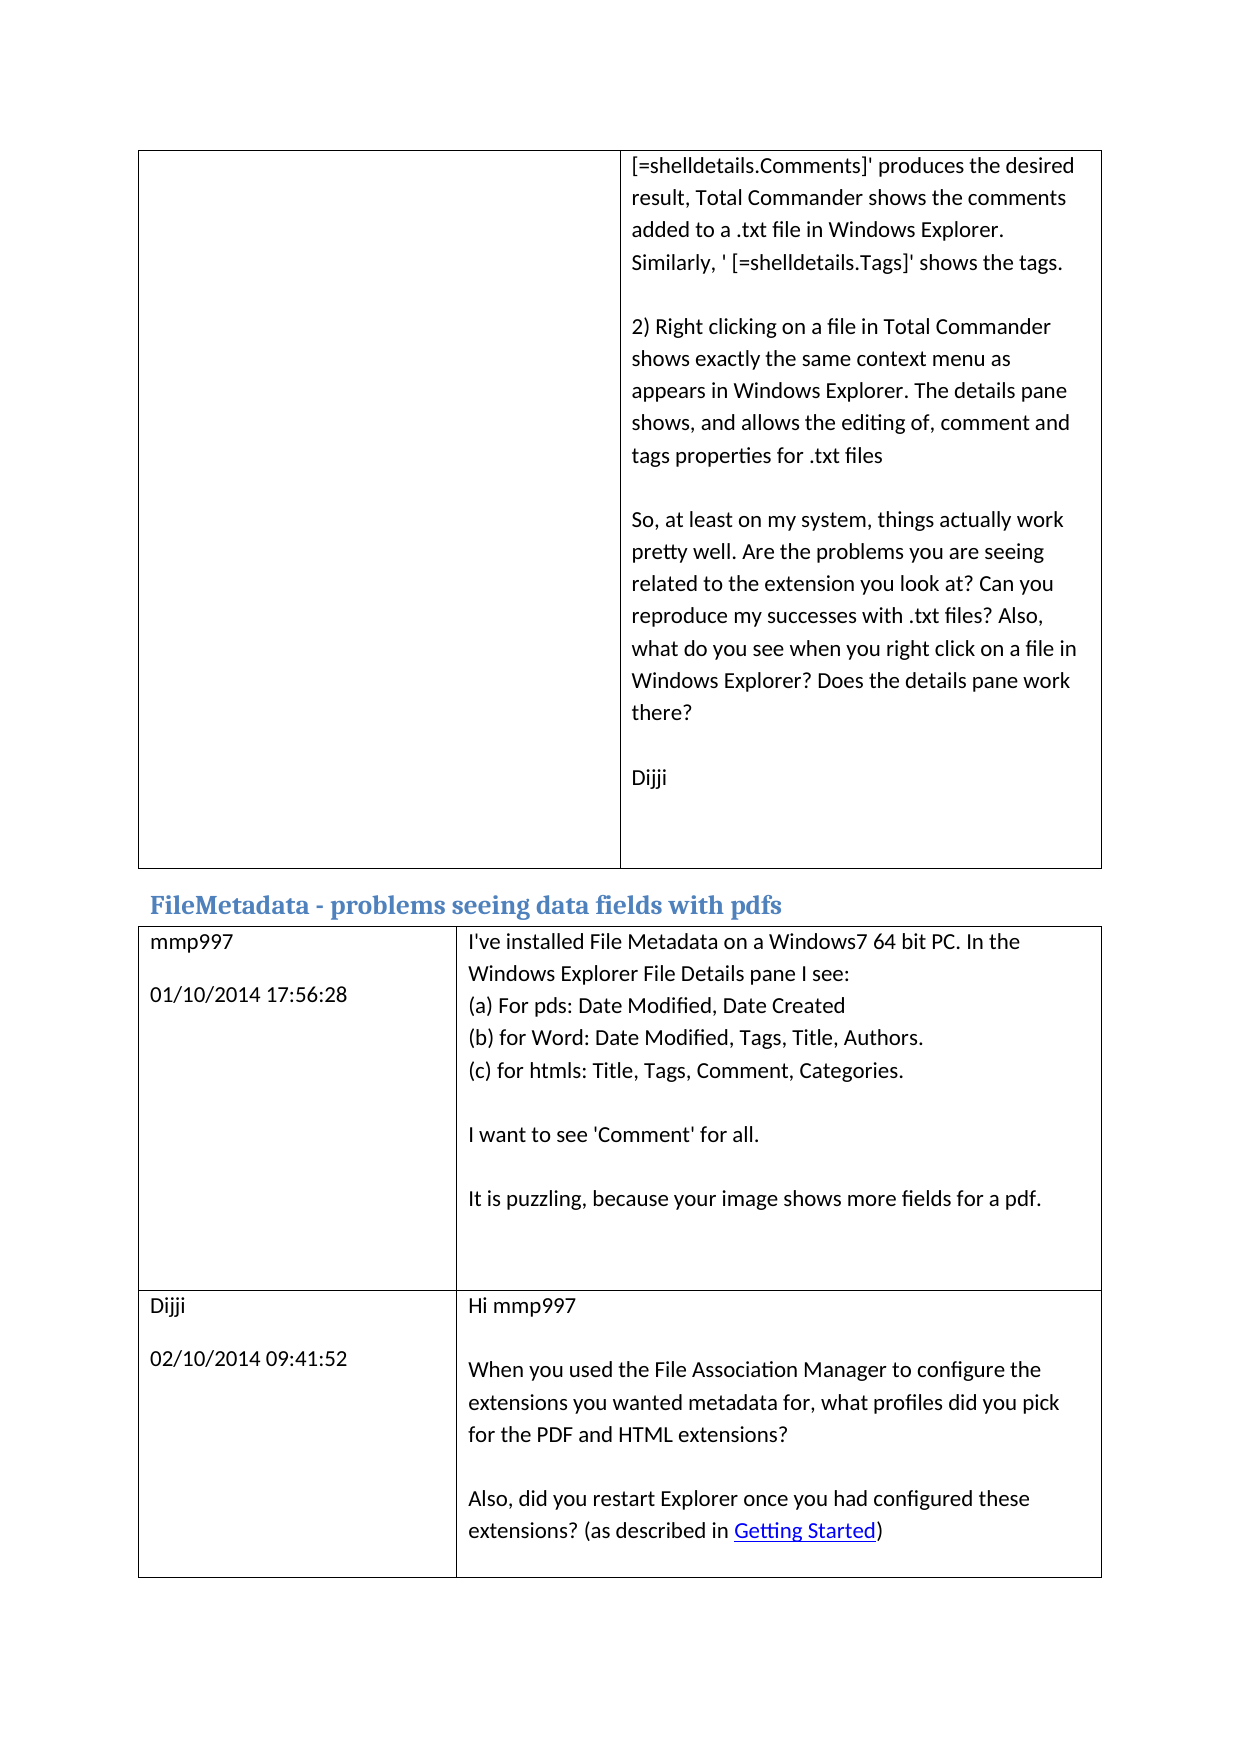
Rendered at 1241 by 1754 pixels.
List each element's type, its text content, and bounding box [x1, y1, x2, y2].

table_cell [621, 151, 1101, 868]
subtitle FileMetadata - problems seeing data fields with pdfs [150, 890, 1090, 921]
table_header I've installed File Metadata on a Windows7 64 bit PC. In the Windows Explorer File Details pane I see: (a) For pds: Date Modified, Date Created (b) for Word: Date Modified, Tags, Title, Authors. (c) for htmls: Title, Tags, Comment, Categories. I want to see 'Comment' for all. It is puzzling, because your image shows more fields for a pdf. [457, 927, 1101, 1290]
table_header mmp997 01/10/2014 17:56:28 [139, 927, 456, 1290]
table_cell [139, 1291, 456, 1577]
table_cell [457, 1291, 1101, 1577]
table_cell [139, 151, 620, 868]
